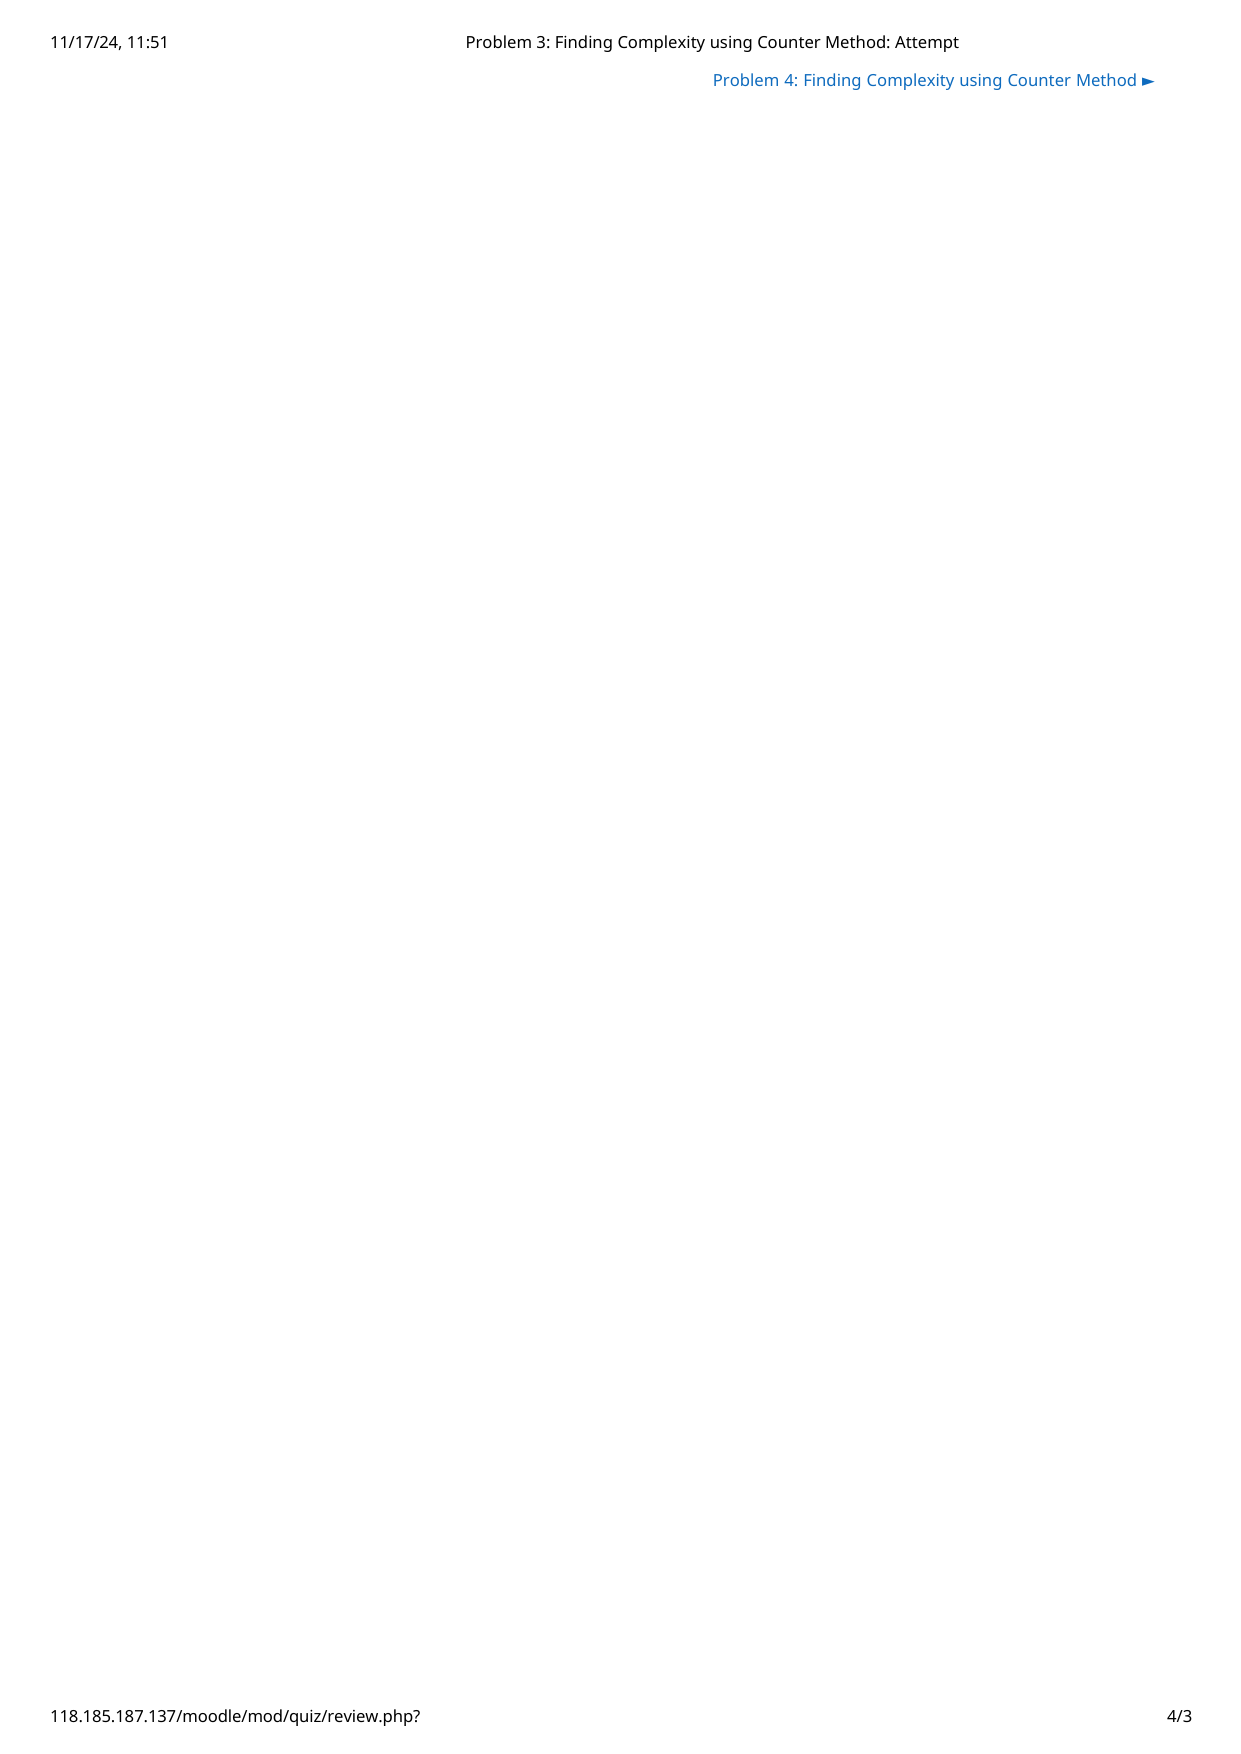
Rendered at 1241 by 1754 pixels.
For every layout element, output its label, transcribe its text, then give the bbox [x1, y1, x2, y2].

text Problem 4: Finding Complexity using Counter Method ► [713, 68, 1178, 91]
